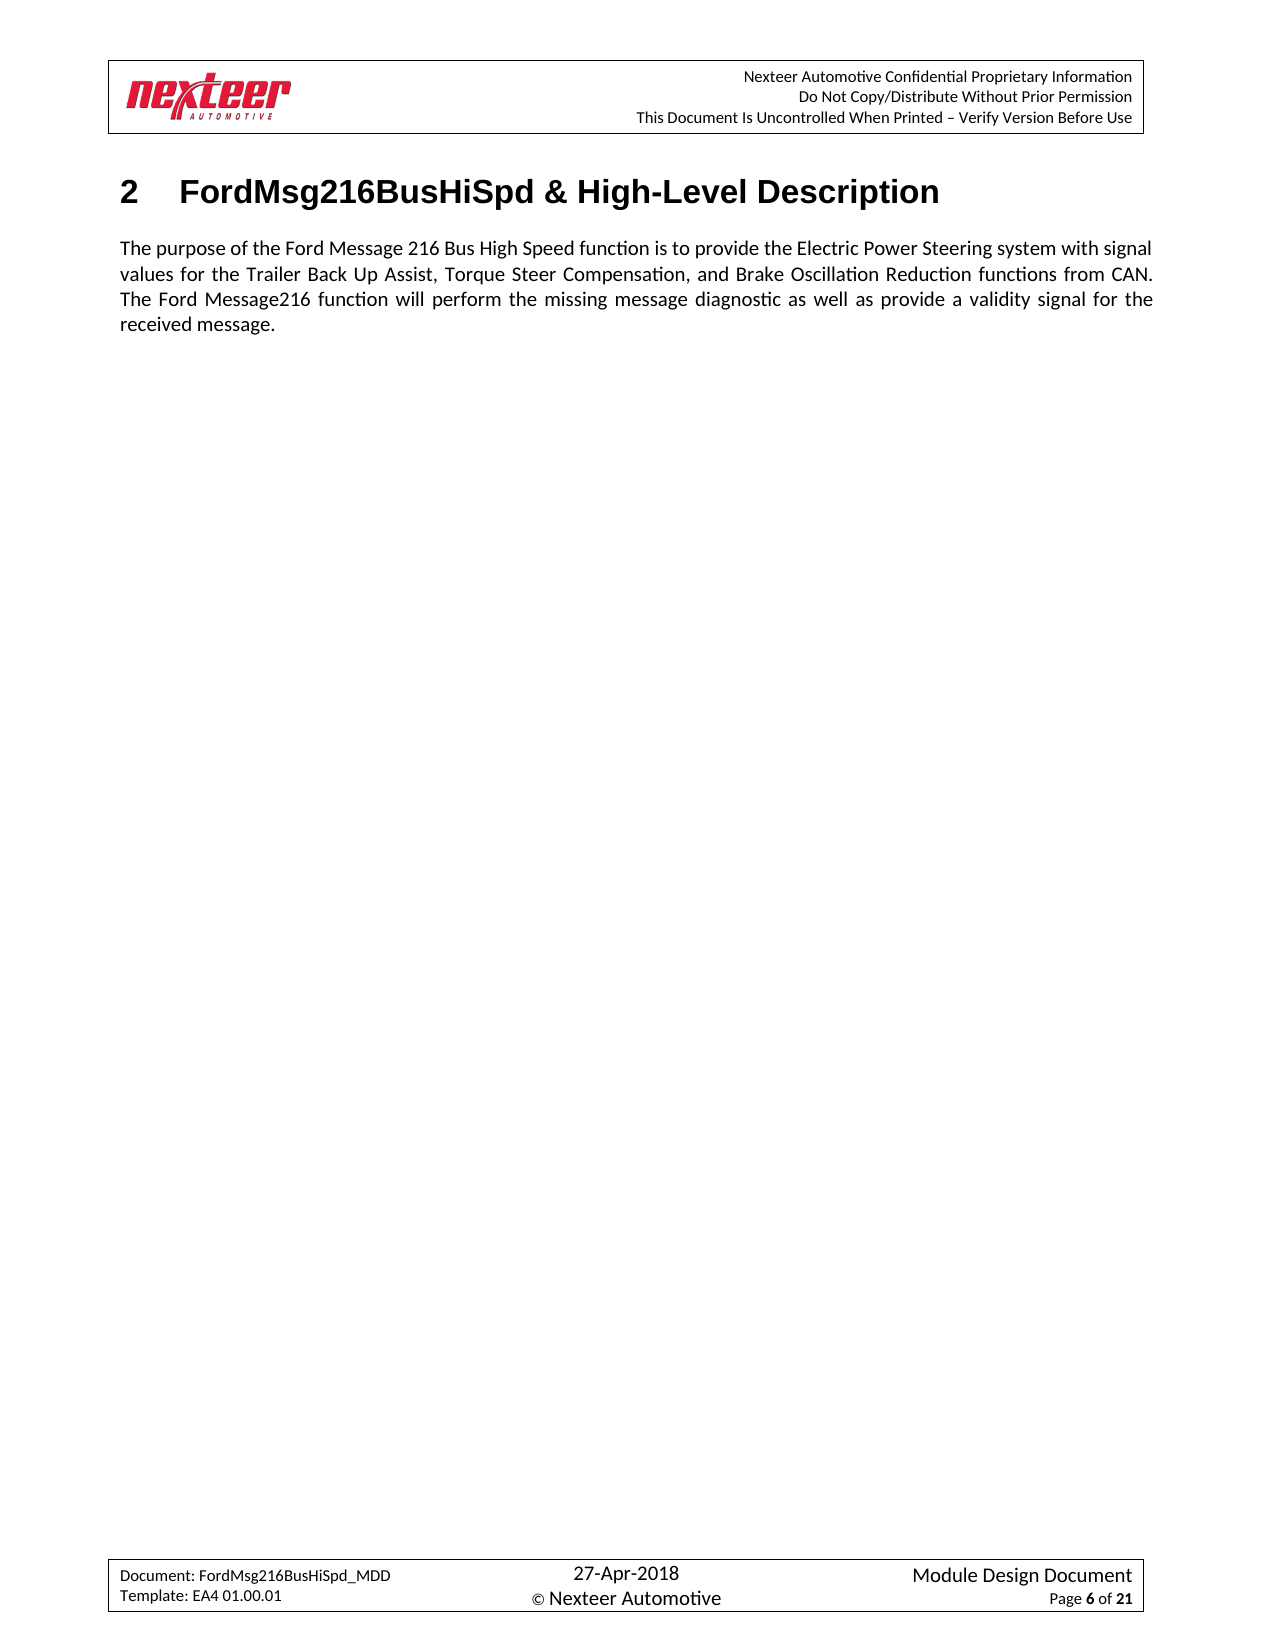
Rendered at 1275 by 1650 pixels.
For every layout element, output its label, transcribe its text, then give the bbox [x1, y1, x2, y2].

subtitle FordMsg216BusHiSpd & High-Level Description [120, 172, 1155, 210]
picture [120, 61, 295, 133]
text The purpose of the Ford Message 216 Bus High Speed function is to provide the Electric Power Steering system with signal values for the Trailer Back Up Assist, Torque Steer Compensation, and Brake Oscillation Reduction functions from CAN. The Ford Message216 function will perform the missing message diagnostic as well as provide a validity signal for the received message. [120, 235, 1155, 337]
